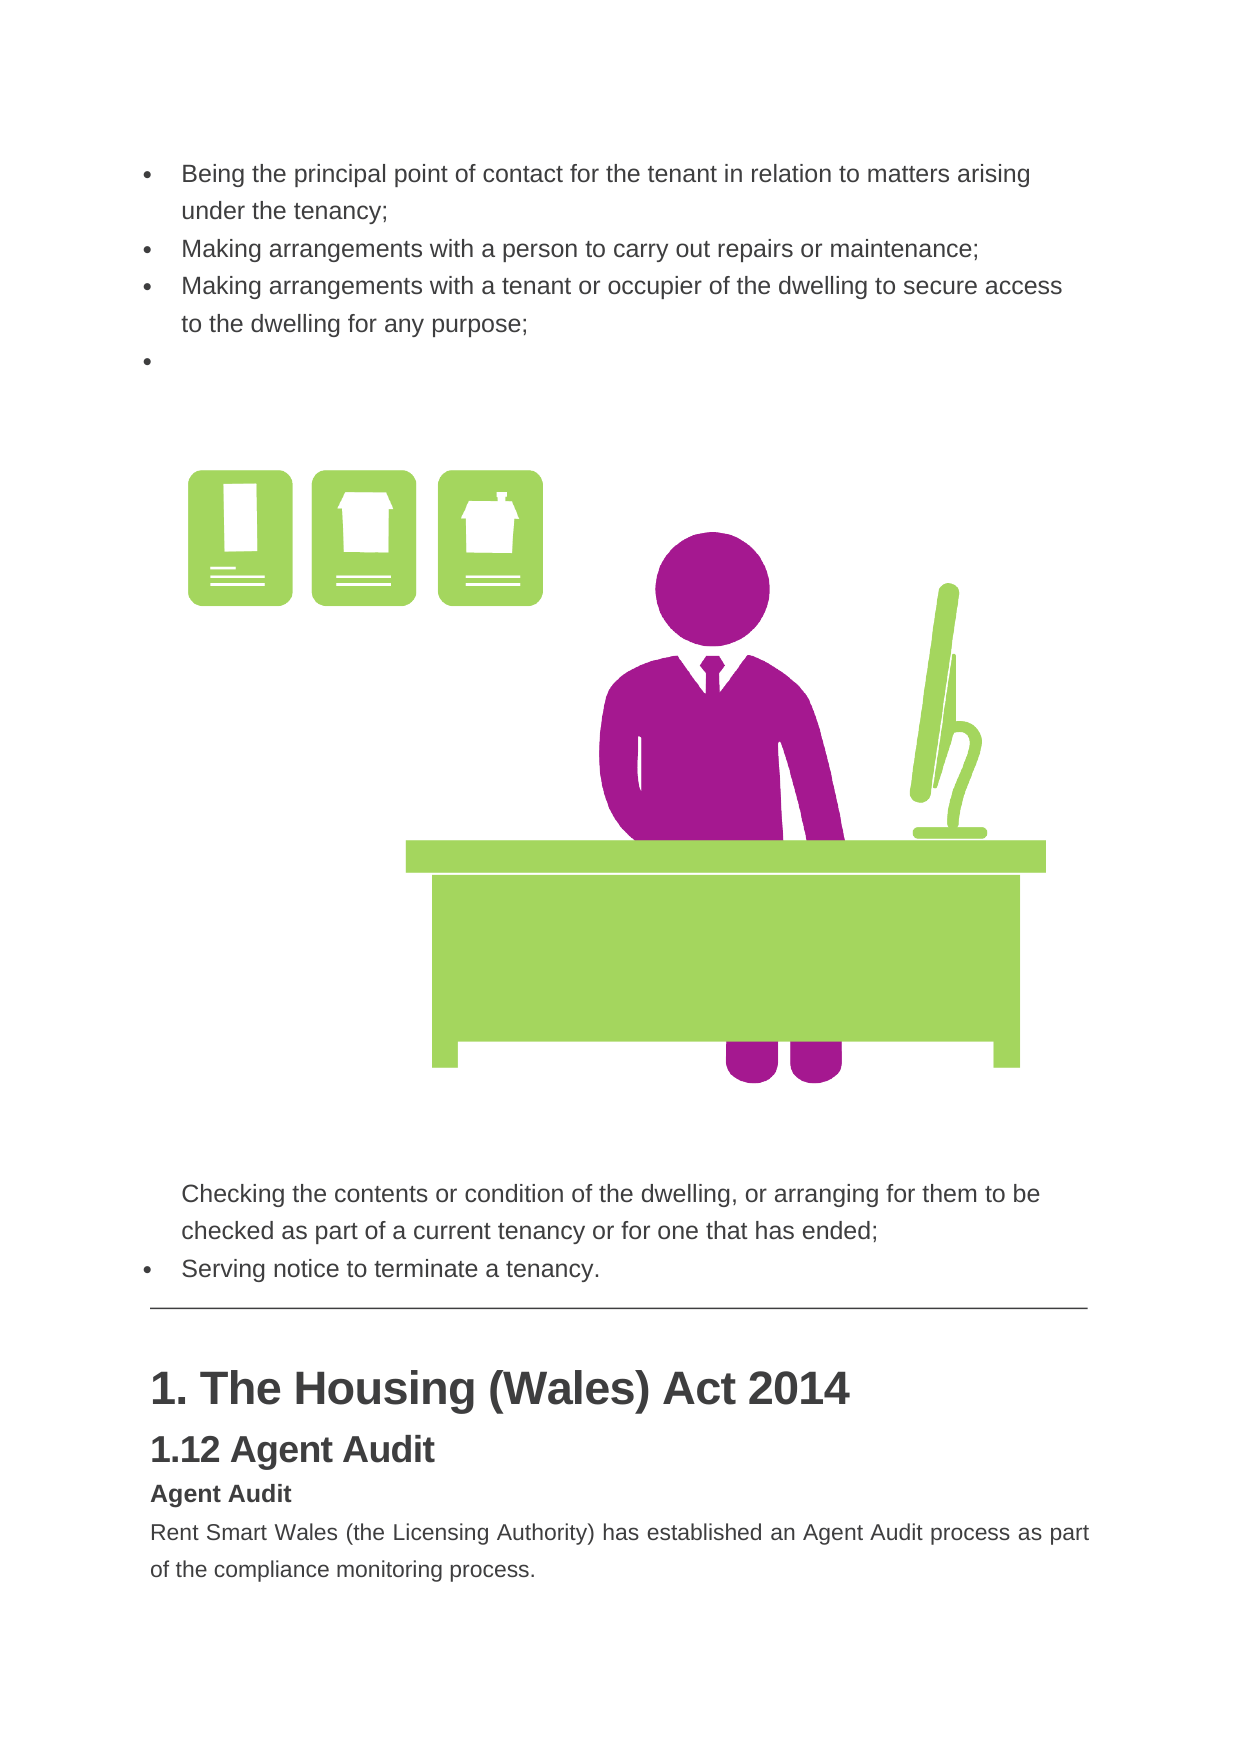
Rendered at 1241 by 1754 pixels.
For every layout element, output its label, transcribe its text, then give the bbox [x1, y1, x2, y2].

picture [143, 375, 1084, 1171]
subtitle 1. The Housing (Wales) Act 2014 [150, 1361, 1090, 1414]
list Making arrangements with a tenant or occupier of the dwelling to secure access to the dwelling for any purpose; [144, 262, 1090, 337]
text Rent Smart Wales (the Licensing Authority) has established an Agent Audit process as part of the compliance monitoring process. [150, 1508, 1090, 1583]
subtitle 1.12 Agent Audit [150, 1427, 1090, 1470]
subtitle Agent Audit [150, 1470, 1090, 1508]
list Being the principal point of contact for the tenant in relation to matters arising under the tenancy; [144, 150, 1090, 225]
list Serving notice to terminate a tenancy. [144, 1245, 1090, 1283]
list Making arrangements with a person to carry out repairs or maintenance; [144, 225, 1090, 262]
